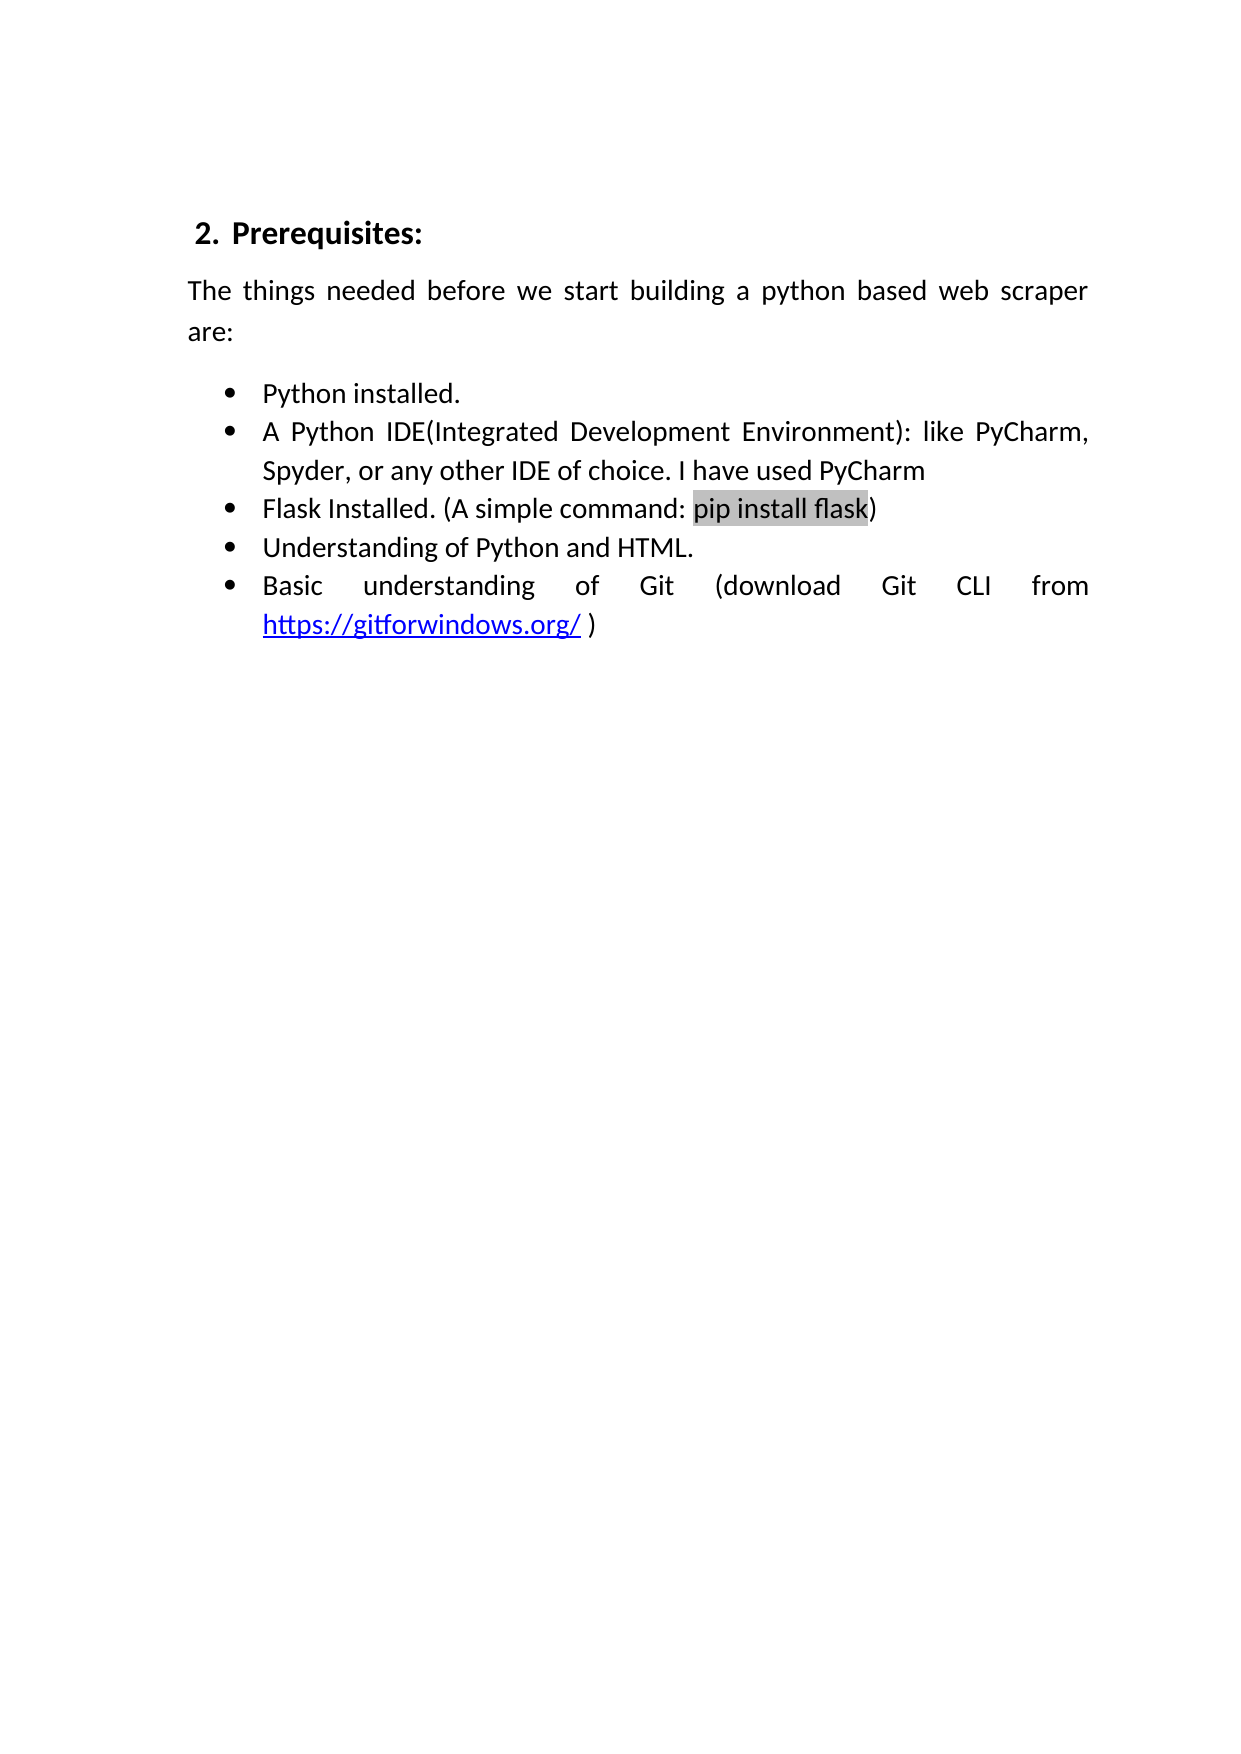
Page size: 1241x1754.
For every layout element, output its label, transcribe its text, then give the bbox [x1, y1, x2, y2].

list Flask Installed. (A simple command: pip install flask) [868, 490, 1090, 526]
list A Python IDE(Integrated Development Environment): like PyCharm, Spyder, or any other IDE of choice. I have used PyCharm [225, 413, 1090, 488]
list Understanding of Python and HTML. [225, 529, 1090, 564]
list Basic understanding of Git (download Git CLI from https://gitforwindows.org/ ) [225, 567, 1090, 641]
list Prerequisites: [194, 212, 1090, 252]
list Python installed. [225, 375, 1090, 411]
text The things needed before we start building a python based web scraper are: [187, 272, 1090, 349]
list Flask Installed. (A simple command: pip install flask) [225, 490, 693, 526]
